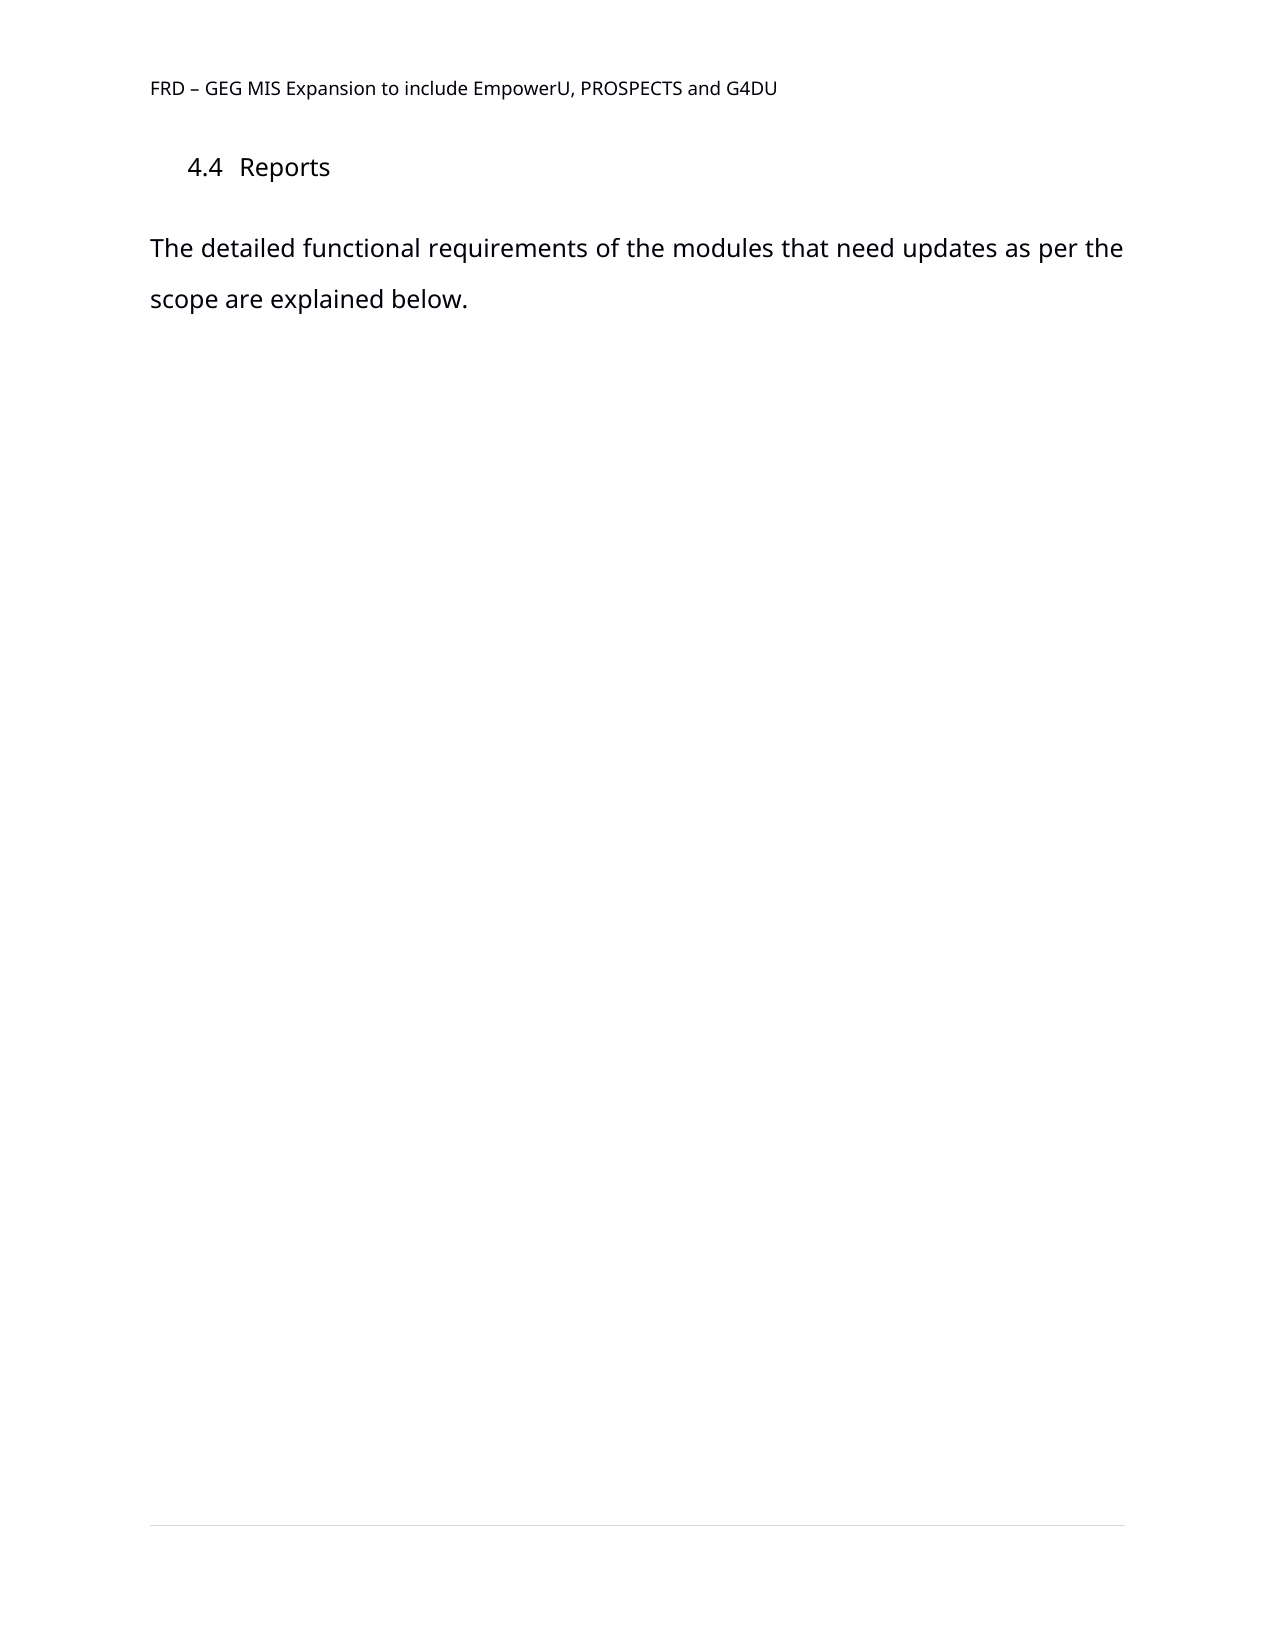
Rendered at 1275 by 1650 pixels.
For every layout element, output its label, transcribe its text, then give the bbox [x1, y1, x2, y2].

list Reports [187, 150, 1125, 184]
text The detailed functional requirements of the modules that need updates as per the scope are explained below. [150, 230, 1125, 315]
